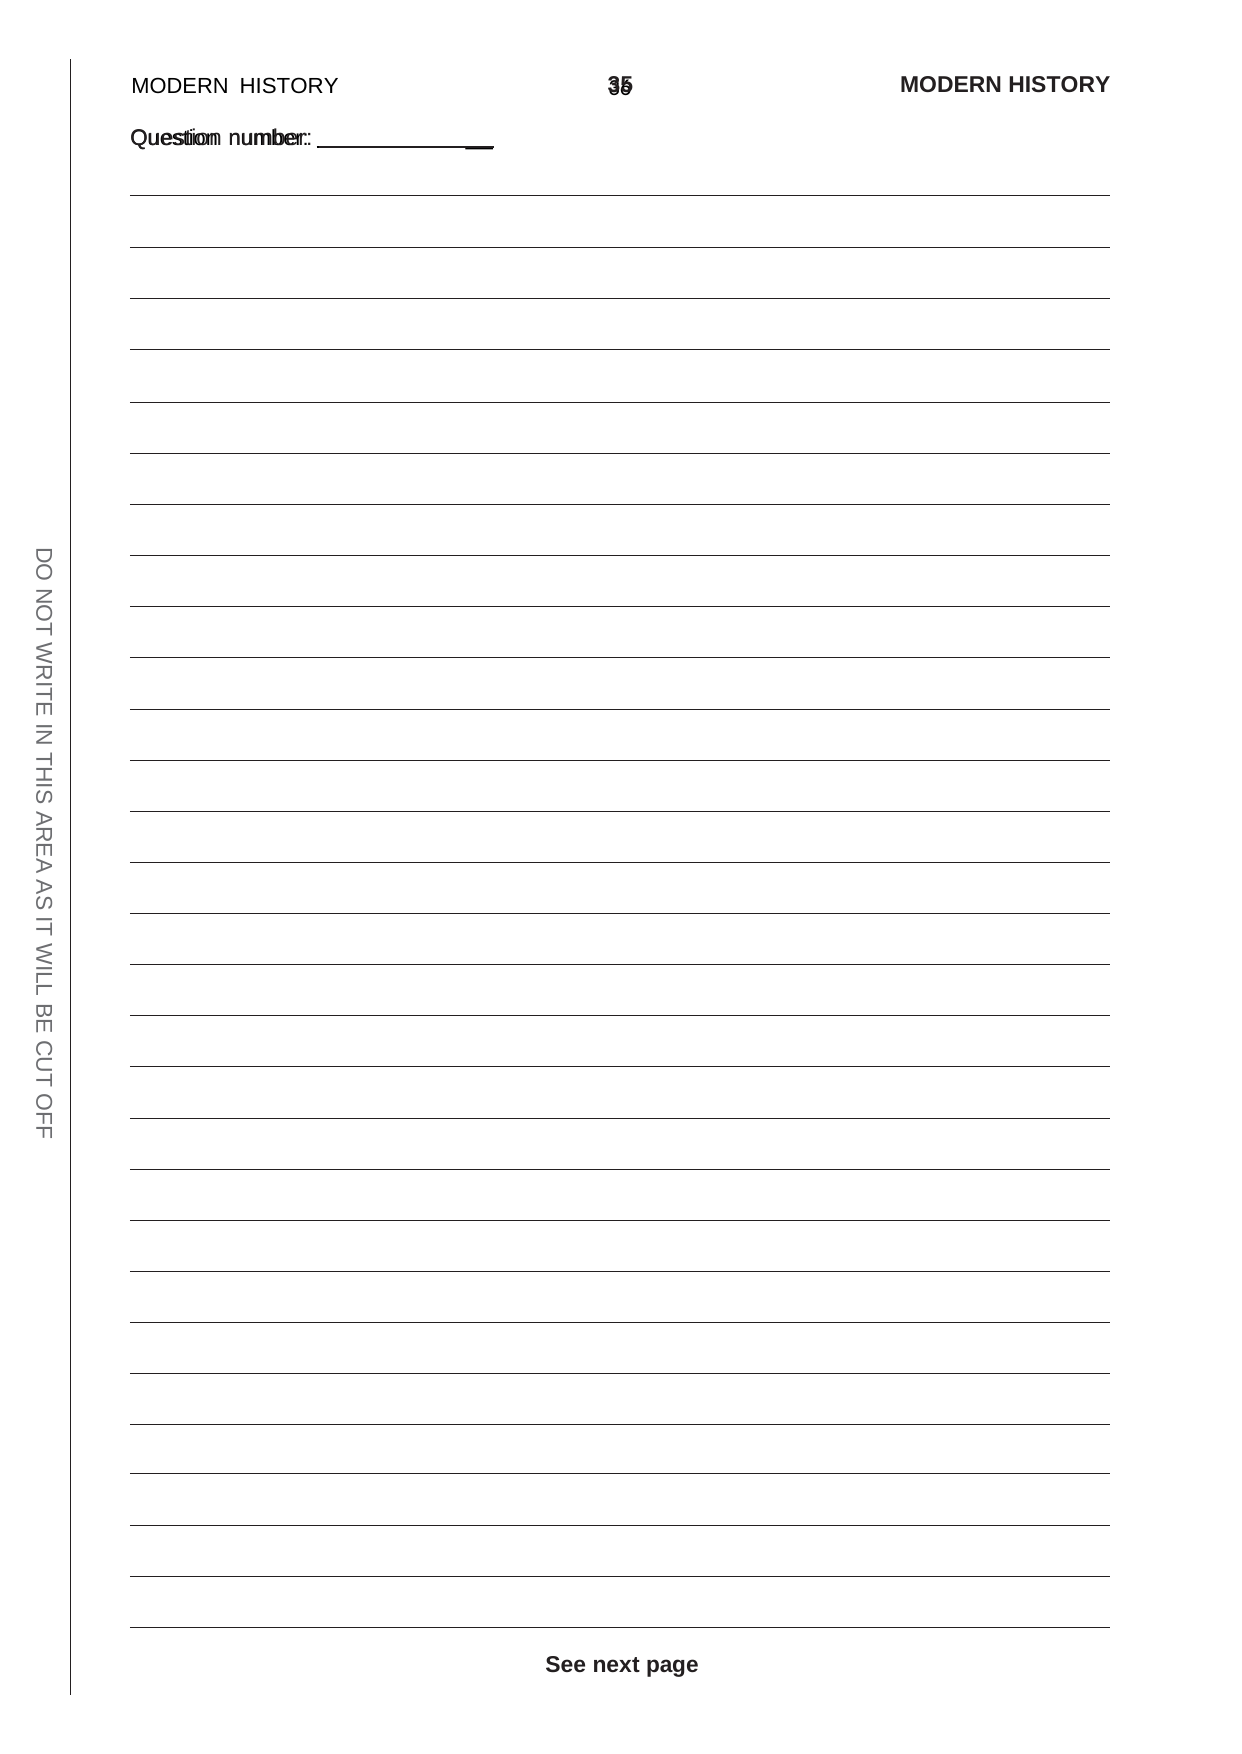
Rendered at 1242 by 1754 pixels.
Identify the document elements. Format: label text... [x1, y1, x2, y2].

text 35 MODERN HISTORY [607, 71, 1125, 96]
text Question number: [130, 123, 1125, 149]
text See next page [539, 1651, 704, 1677]
